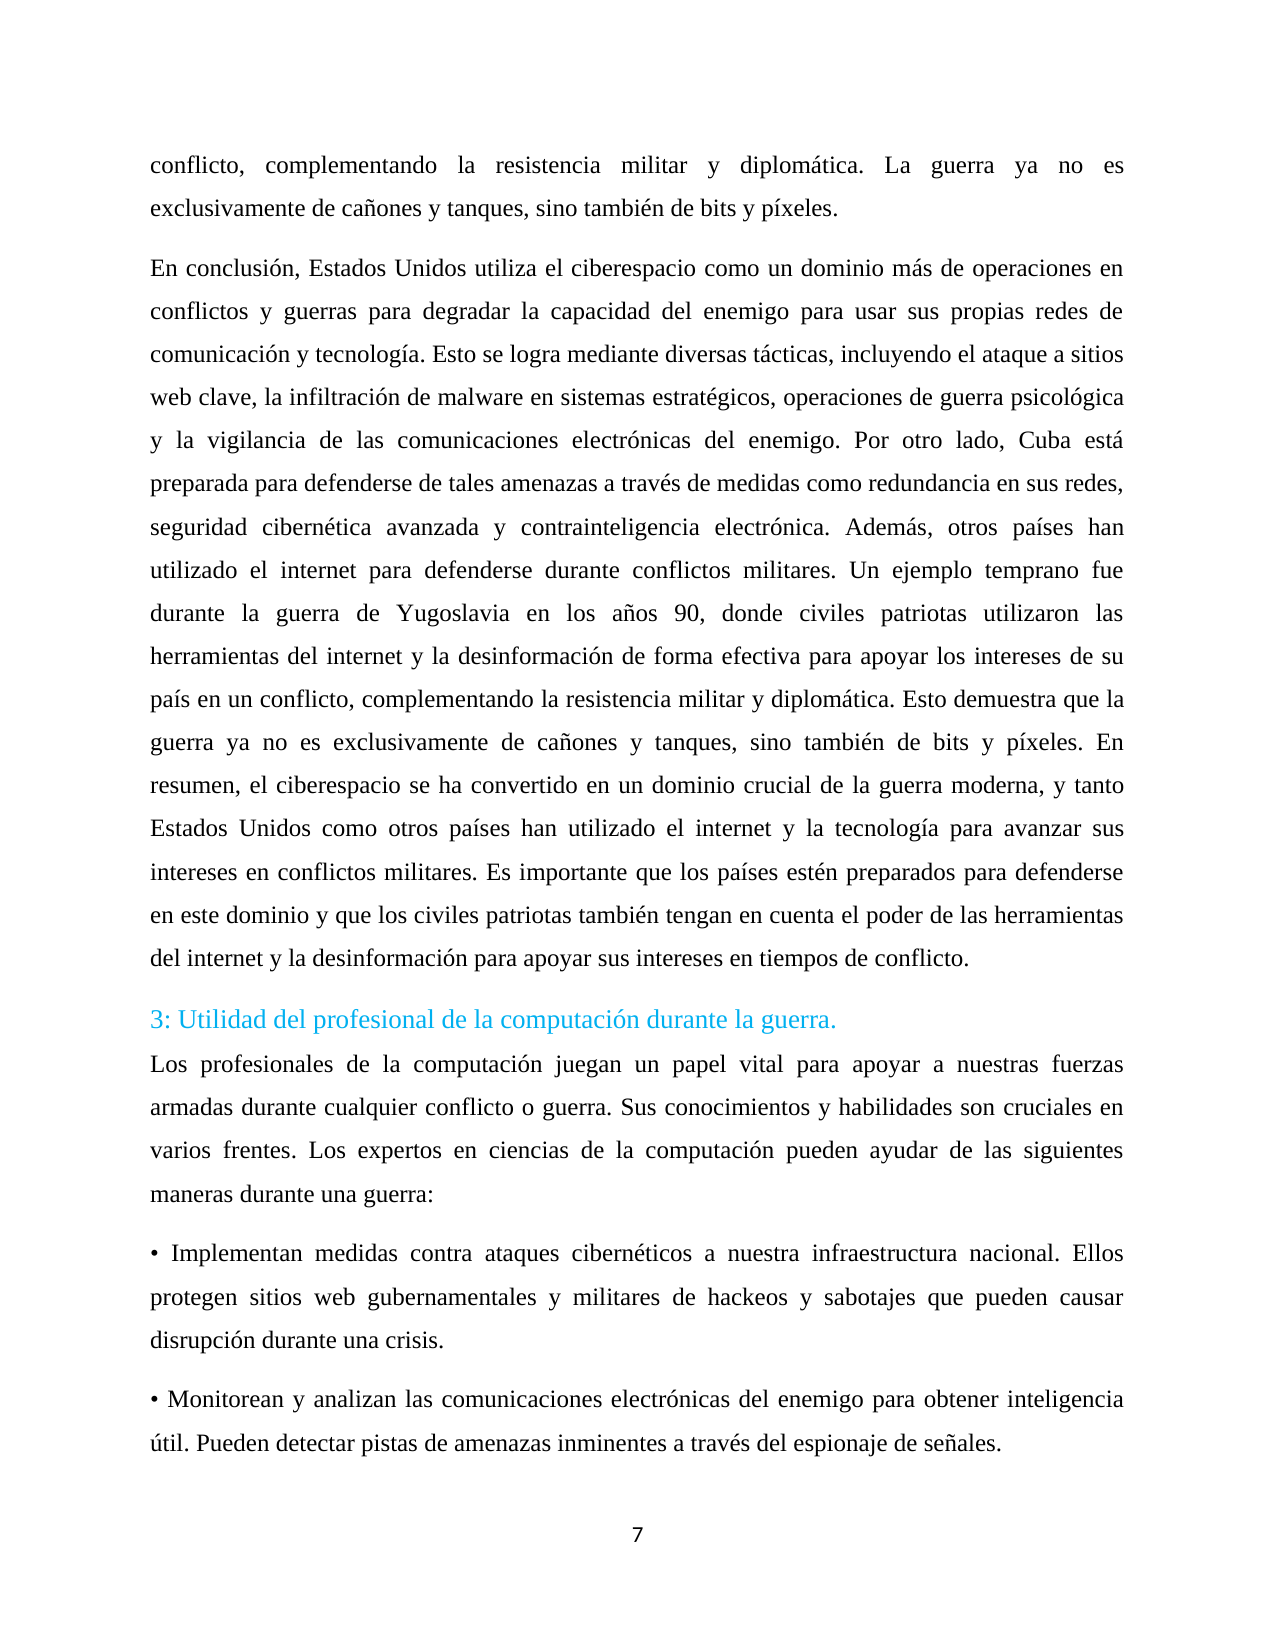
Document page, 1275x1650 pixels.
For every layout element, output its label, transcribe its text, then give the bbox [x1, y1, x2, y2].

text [150, 150, 1125, 222]
text Los profesionales de la computación juegan un papel vital para apoyar a nuestras fuerzas armadas durante cualquier conflicto o guerra. Sus conocimientos y habilidades son cruciales en varios frentes. Los expertos en ciencias de la computación pueden ayudar de las siguientes maneras durante una guerra: [150, 1049, 1125, 1207]
text En conclusión, Estados Unidos utiliza el ciberespacio como un dominio más de operaciones en conflictos y guerras para degradar la capacidad del enemigo para usar sus propias redes de comunicación y tecnología. Esto se logra mediante diversas tácticas, incluyendo el ataque a sitios web clave, la infiltración de malware en sistemas estratégicos, operaciones de guerra psicológica y la vigilancia de las comunicaciones electrónicas del enemigo. Por otro lado, Cuba está preparada para defenderse de tales amenazas a través de medidas como redundancia en sus redes, seguridad cibernética avanzada y contrainteligencia electrónica. Además, otros países han utilizado el internet para defenderse durante conflictos militares. Un ejemplo temprano fue durante la guerra de Yugoslavia en los años 90, donde civiles patriotas utilizaron las herramientas del internet y la desinformación de forma efectiva para apoyar los intereses de su país en un conflicto, complementando la resistencia militar y diplomática. Esto demuestra que la guerra ya no es exclusivamente de cañones y tanques, sino también de bits y píxeles. En resumen, el ciberespacio se ha convertido en un dominio crucial de la guerra moderna, y tanto Estados Unidos como otros países han utilizado el internet y la tecnología para avanzar sus intereses en conflictos militares. Es importante que los países estén preparados para defenderse en este dominio y que los civiles patriotas también tengan en cuenta el poder de las herramientas del internet y la desinformación para apoyar sus intereses en tiempos de conflicto. [150, 253, 1125, 972]
text • Implementan medidas contra ataques cibernéticos a nuestra infraestructura nacional. Ellos protegen sitios web gubernamentales y militares de hackeos y sabotajes que pueden causar disrupción durante una crisis. [150, 1238, 1125, 1353]
subtitle 3: Utilidad del profesional de la computación durante la guerra. [150, 1003, 1125, 1034]
text • Monitorean y analizan las comunicaciones electrónicas del enemigo para obtener inteligencia útil. Pueden detectar pistas de amenazas inminentes a través del espionaje de señales. [150, 1384, 1125, 1456]
